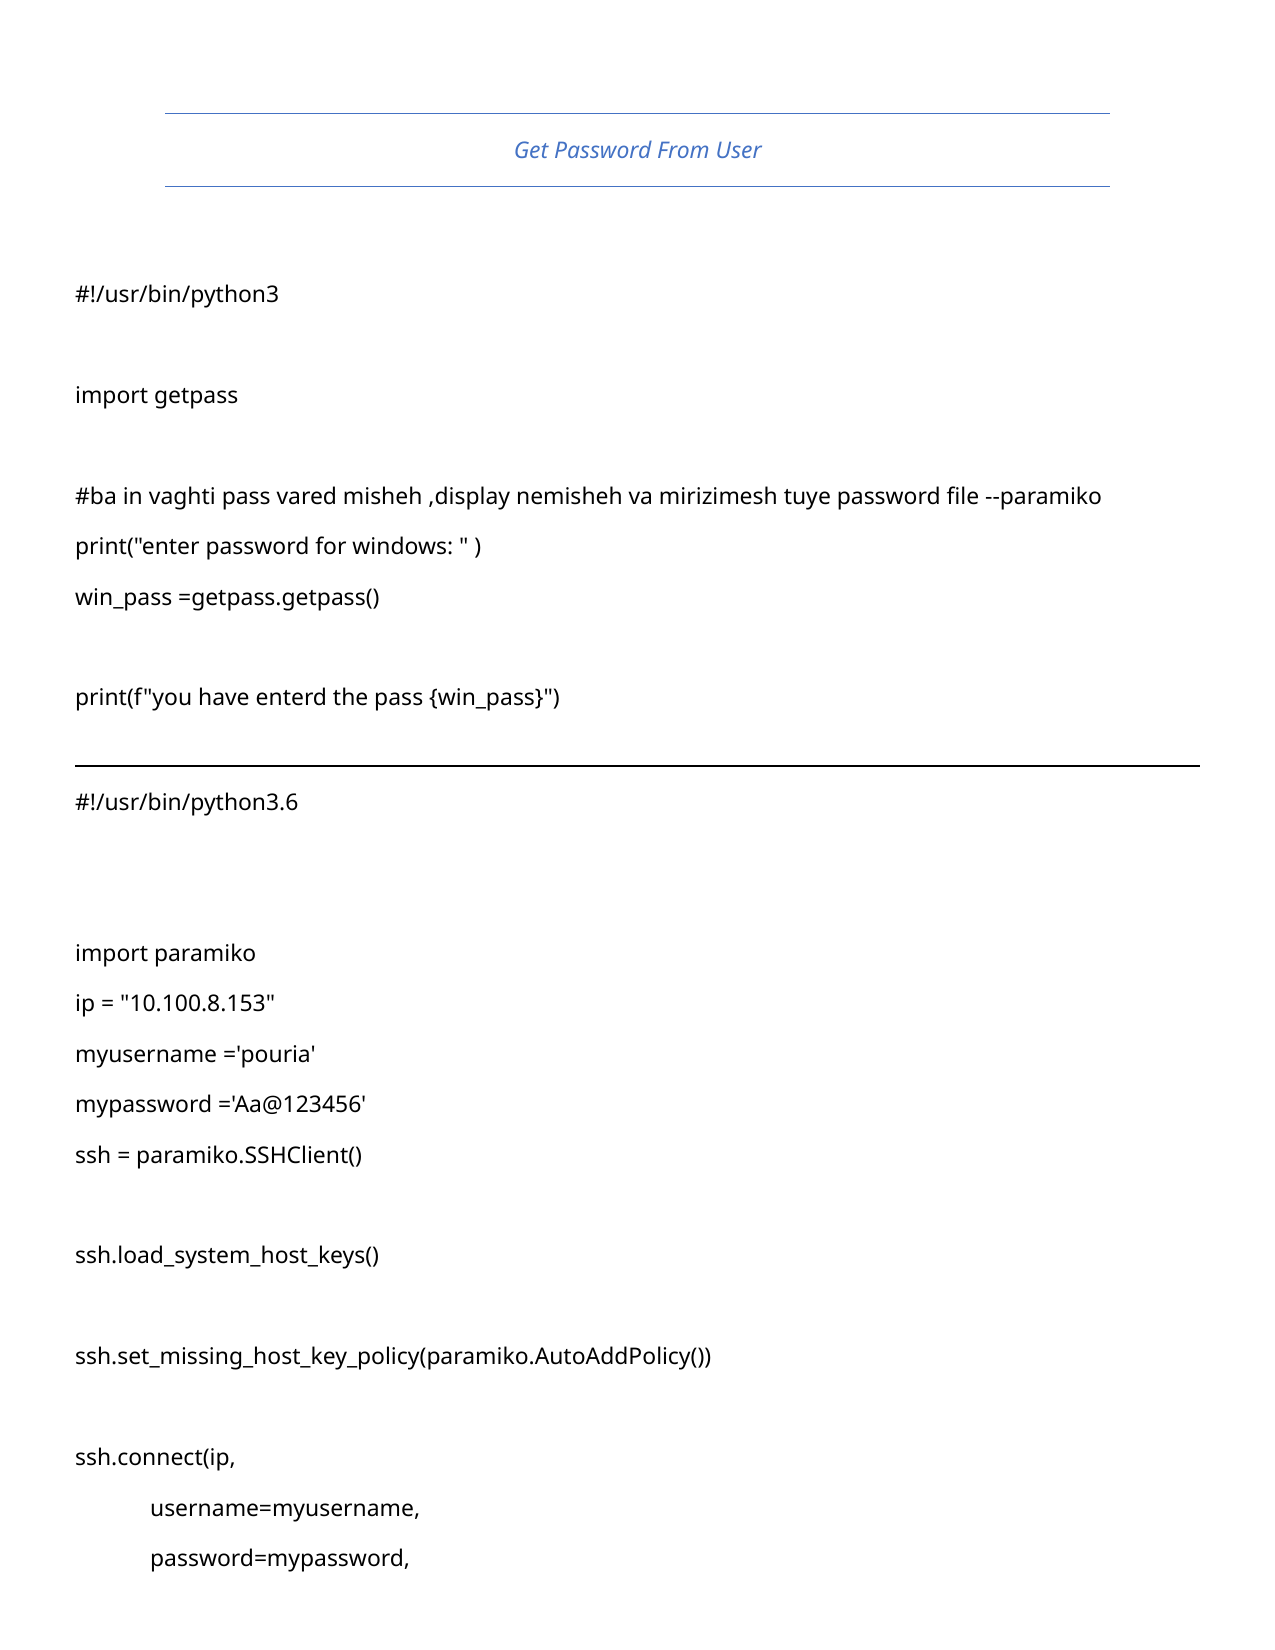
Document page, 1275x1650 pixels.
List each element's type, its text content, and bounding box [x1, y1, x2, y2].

text ssh.connect(ip, [75, 1441, 1200, 1472]
text win_pass =getpass.getpass() [75, 580, 1200, 612]
text mypassword ='Aa@123456' [75, 1088, 1200, 1119]
text password=mypassword, [75, 1542, 1200, 1573]
text import paramiko [75, 937, 1200, 968]
text myusername ='pouria' [75, 1038, 1200, 1069]
text ip = "10.100.8.153" [75, 987, 1200, 1019]
text username=myusername, [75, 1492, 1200, 1523]
text #!/usr/bin/python3.6 [75, 786, 1200, 817]
text ssh.set_missing_host_key_policy(paramiko.AutoAddPolicy()) [75, 1340, 1200, 1372]
text Get Password From User [165, 114, 1110, 186]
text import getpass [75, 379, 1200, 410]
text #!/usr/bin/python3 [75, 278, 1200, 309]
text print(f"you have enterd the pass {win_pass}") [75, 681, 1200, 712]
text ssh.load_system_host_keys() [75, 1239, 1200, 1271]
text print("enter password for windows: " ) [75, 530, 1200, 561]
text #ba in vaghti pass vared misheh ,display nemisheh va mirizimesh tuye password file --paramiko [75, 479, 1200, 511]
text ssh = paramiko.SSHClient() [75, 1139, 1200, 1170]
